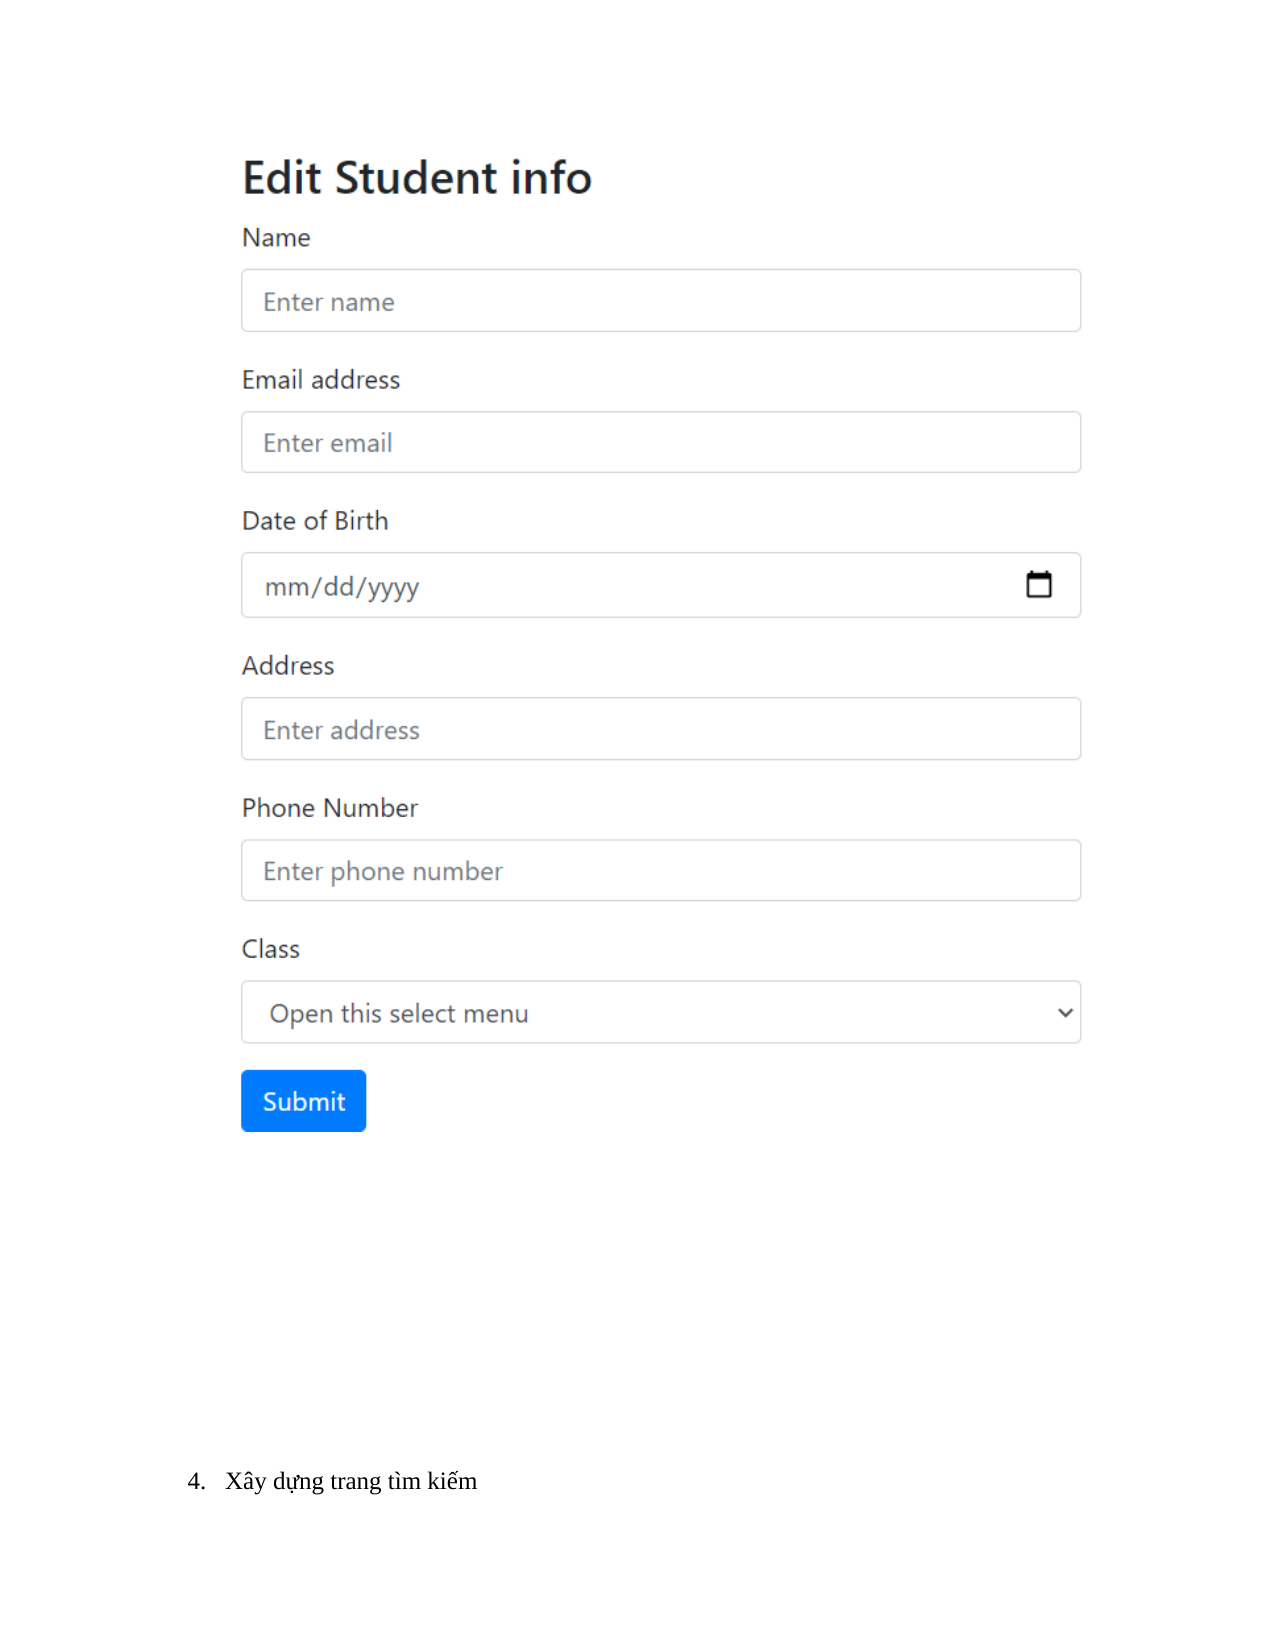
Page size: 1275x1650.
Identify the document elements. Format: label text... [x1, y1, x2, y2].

list Xây dựng trang tìm kiếm [187, 1466, 1125, 1495]
picture [236, 150, 1083, 1132]
